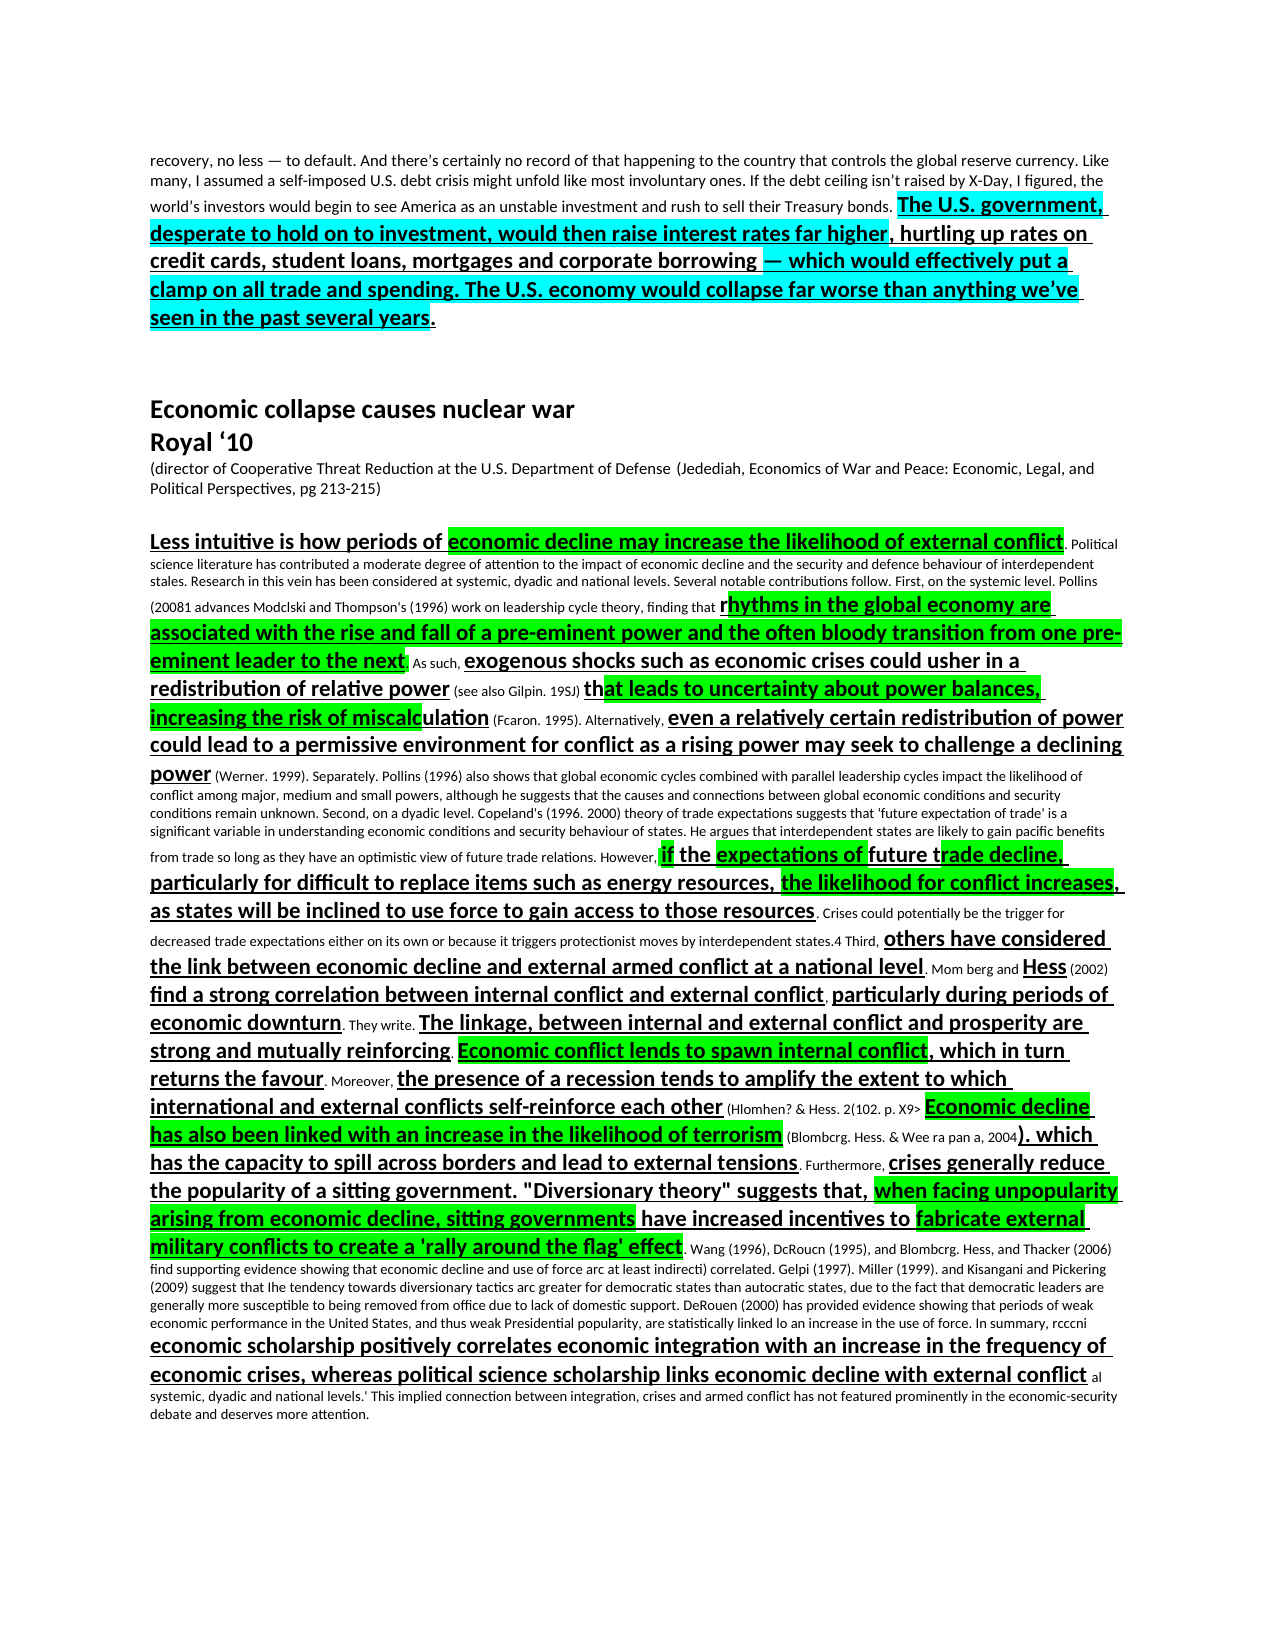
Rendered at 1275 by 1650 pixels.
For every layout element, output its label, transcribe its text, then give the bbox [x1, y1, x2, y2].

text Royal ‘10 [150, 425, 1125, 458]
subtitle Economic collapse causes nuclear war [150, 392, 1125, 425]
text Less intuitive is how periods of economic decline may increase the likelihood of external conflict. Political science literature has contributed a moderate degree of attention to the impact of economic decline and the security and defence behaviour of interdependent stales. Research in this vein has been considered at systemic, dyadic and national levels. Several notable contributions follow. First, on the systemic level. Pollins (20081 advances Modclski and Thompson's (1996) work on leadership cycle theory, finding that rhythms in the global economy are associated with the rise and fall of a pre-eminent power and the often bloody transition from one pre-eminent leader to the next. As such, exogenous shocks such as economic crises could usher in a redistribution of relative power (see also Gilpin. 19SJ) that leads to uncertainty about power balances, increasing the risk of miscalculation (Fcaron. 1995). Alternatively, even a relatively certain redistribution of power could lead to a permissive environment for conflict as a rising power may seek to challenge a declining power (Werner. 1999). Separately. Pollins (1996) also shows that global economic cycles combined with parallel leadership cycles impact the likelihood of conflict among major, medium and small powers, although he suggests that the causes and connections between global economic conditions and security conditions remain unknown. Second, on a dyadic level. Copeland's (1996. 2000) theory of trade expectations suggests that 'future expectation of trade' is a significant variable in understanding economic conditions and security behaviour of states. He argues that interdependent states are likely to gain pacific benefits from trade so long as they have an optimistic view of future trade relations. However, if the expectations of future trade decline, particularly for difficult to replace items such as energy resources, the likelihood for conflict increases, as states will be inclined to use force to gain access to those resources. Crises could potentially be the trigger for decreased trade expectations either on its own or because it triggers protectionist moves by interdependent states.4 Third, others have considered the link between economic decline and external armed conflict at a national level. Mom berg and Hess (2002) find a strong correlation between internal conflict and external conflict, particularly during periods of economic downturn. They write. The linkage, between internal and external conflict and prosperity are strong and mutually reinforcing. Economic conflict lends to spawn internal conflict, which in turn returns the favour. Moreover, the presence of a recession tends to amplify the extent to which international and external conflicts self-reinforce each other (Hlomhen? & Hess. 2(102. p. X9> Economic decline has also been linked with an increase in the likelihood of terrorism (Blombcrg. Hess. & Wee ra pan a, 2004). which has the capacity to spill across borders and lead to external tensions. Furthermore, crises generally reduce the popularity of a sitting government. "Diversionary theory" suggests that, when facing unpopularity arising from economic decline, sitting governments have increased incentives to fabricate external military conflicts to create a 'rally around the flag' effect. Wang (1996), DcRoucn (1995), and Blombcrg. Hess, and Thacker (2006) find supporting evidence showing that economic decline and use of force arc at least indirecti) correlated. Gelpi (1997). Miller (1999). and Kisangani and Pickering (2009) suggest that Ihe tendency towards diversionary tactics arc greater for democratic states than autocratic states, due to the fact that democratic leaders are generally more susceptible to being removed from office due to lack of domestic support. DeRouen (2000) has provided evidence showing that periods of weak economic performance in the United States, and thus weak Presidential popularity, are statistically linked lo an increase in the use of force. In summary, rcccni economic scholarship positively correlates economic integration with an increase in the frequency of economic crises, whereas political science scholarship links economic decline with external conflict al systemic, dyadic and national levels.' This implied connection between integration, crises and armed conflict has not featured prominently in the economic-security debate and deserves more attention. [150, 527, 1125, 892]
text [150, 150, 1125, 331]
text (director of Cooperative Threat Reduction at the U.S. Department of Defense (Jedediah, Economics of War and Peace: Economic, Legal, and Political Perspectives, pg 213-215) [150, 458, 1125, 499]
text Less intuitive is how periods of economic decline may increase the likelihood of external conflict. Political science literature has contributed a moderate degree of attention to the impact of economic decline and the security and defence behaviour of interdependent stales. Research in this vein has been considered at systemic, dyadic and national levels. Several notable contributions follow. First, on the systemic level. Pollins (20081 advances Modclski and Thompson's (1996) work on leadership cycle theory, finding that rhythms in the global economy are associated with the rise and fall of a pre-eminent power and the often bloody transition from one pre-eminent leader to the next. As such, exogenous shocks such as economic crises could usher in a redistribution of relative power (see also Gilpin. 19SJ) that leads to uncertainty about power balances, increasing the risk of miscalculation (Fcaron. 1995). Alternatively, even a relatively certain redistribution of power could lead to a permissive environment for conflict as a rising power may seek to challenge a declining power (Werner. 1999). Separately. Pollins (1996) also shows that global economic cycles combined with parallel leadership cycles impact the likelihood of conflict among major, medium and small powers, although he suggests that the causes and connections between global economic conditions and security conditions remain unknown. Second, on a dyadic level. Copeland's (1996. 2000) theory of trade expectations suggests that 'future expectation of trade' is a significant variable in understanding economic conditions and security behaviour of states. He argues that interdependent states are likely to gain pacific benefits from trade so long as they have an optimistic view of future trade relations. However, if the expectations of future trade decline, particularly for difficult to replace items such as energy resources, the likelihood for conflict increases, as states will be inclined to use force to gain access to those resources. Crises could potentially be the trigger for decreased trade expectations either on its own or because it triggers protectionist moves by interdependent states.4 Third, others have considered the link between economic decline and external armed conflict at a national level. Mom berg and Hess (2002) find a strong correlation between internal conflict and external conflict, particularly during periods of economic downturn. They write. The linkage, between internal and external conflict and prosperity are strong and mutually reinforcing. Economic conflict lends to spawn internal conflict, which in turn returns the favour. Moreover, the presence of a recession tends to amplify the extent to which international and external conflicts self-reinforce each other (Hlomhen? & Hess. 2(102. p. X9> Economic decline has also been linked with an increase in the likelihood of terrorism (Blombcrg. Hess. & Wee ra pan a, 2004). which has the capacity to spill across borders and lead to external tensions. Furthermore, crises generally reduce the popularity of a sitting government. "Diversionary theory" suggests that, when facing unpopularity arising from economic decline, sitting governments have increased incentives to fabricate external military conflicts to create a 'rally around the flag' effect. Wang (1996), DcRoucn (1995), and Blombcrg. Hess, and Thacker (2006) find supporting evidence showing that economic decline and use of force arc at least indirecti) correlated. Gelpi (1997). Miller (1999). and Kisangani and Pickering (2009) suggest that Ihe tendency towards diversionary tactics arc greater for democratic states than autocratic states, due to the fact that democratic leaders are generally more susceptible to being removed from office due to lack of domestic support. DeRouen (2000) has provided evidence showing that periods of weak economic performance in the United States, and thus weak Presidential popularity, are statistically linked lo an increase in the use of force. In summary, rcccni economic scholarship positively correlates economic integration with an increase in the frequency of economic crises, whereas political science scholarship links economic decline with external conflict al systemic, dyadic and national levels.' This implied connection between integration, crises and armed conflict has not featured prominently in the economic-security debate and deserves more attention. [150, 894, 1125, 1423]
